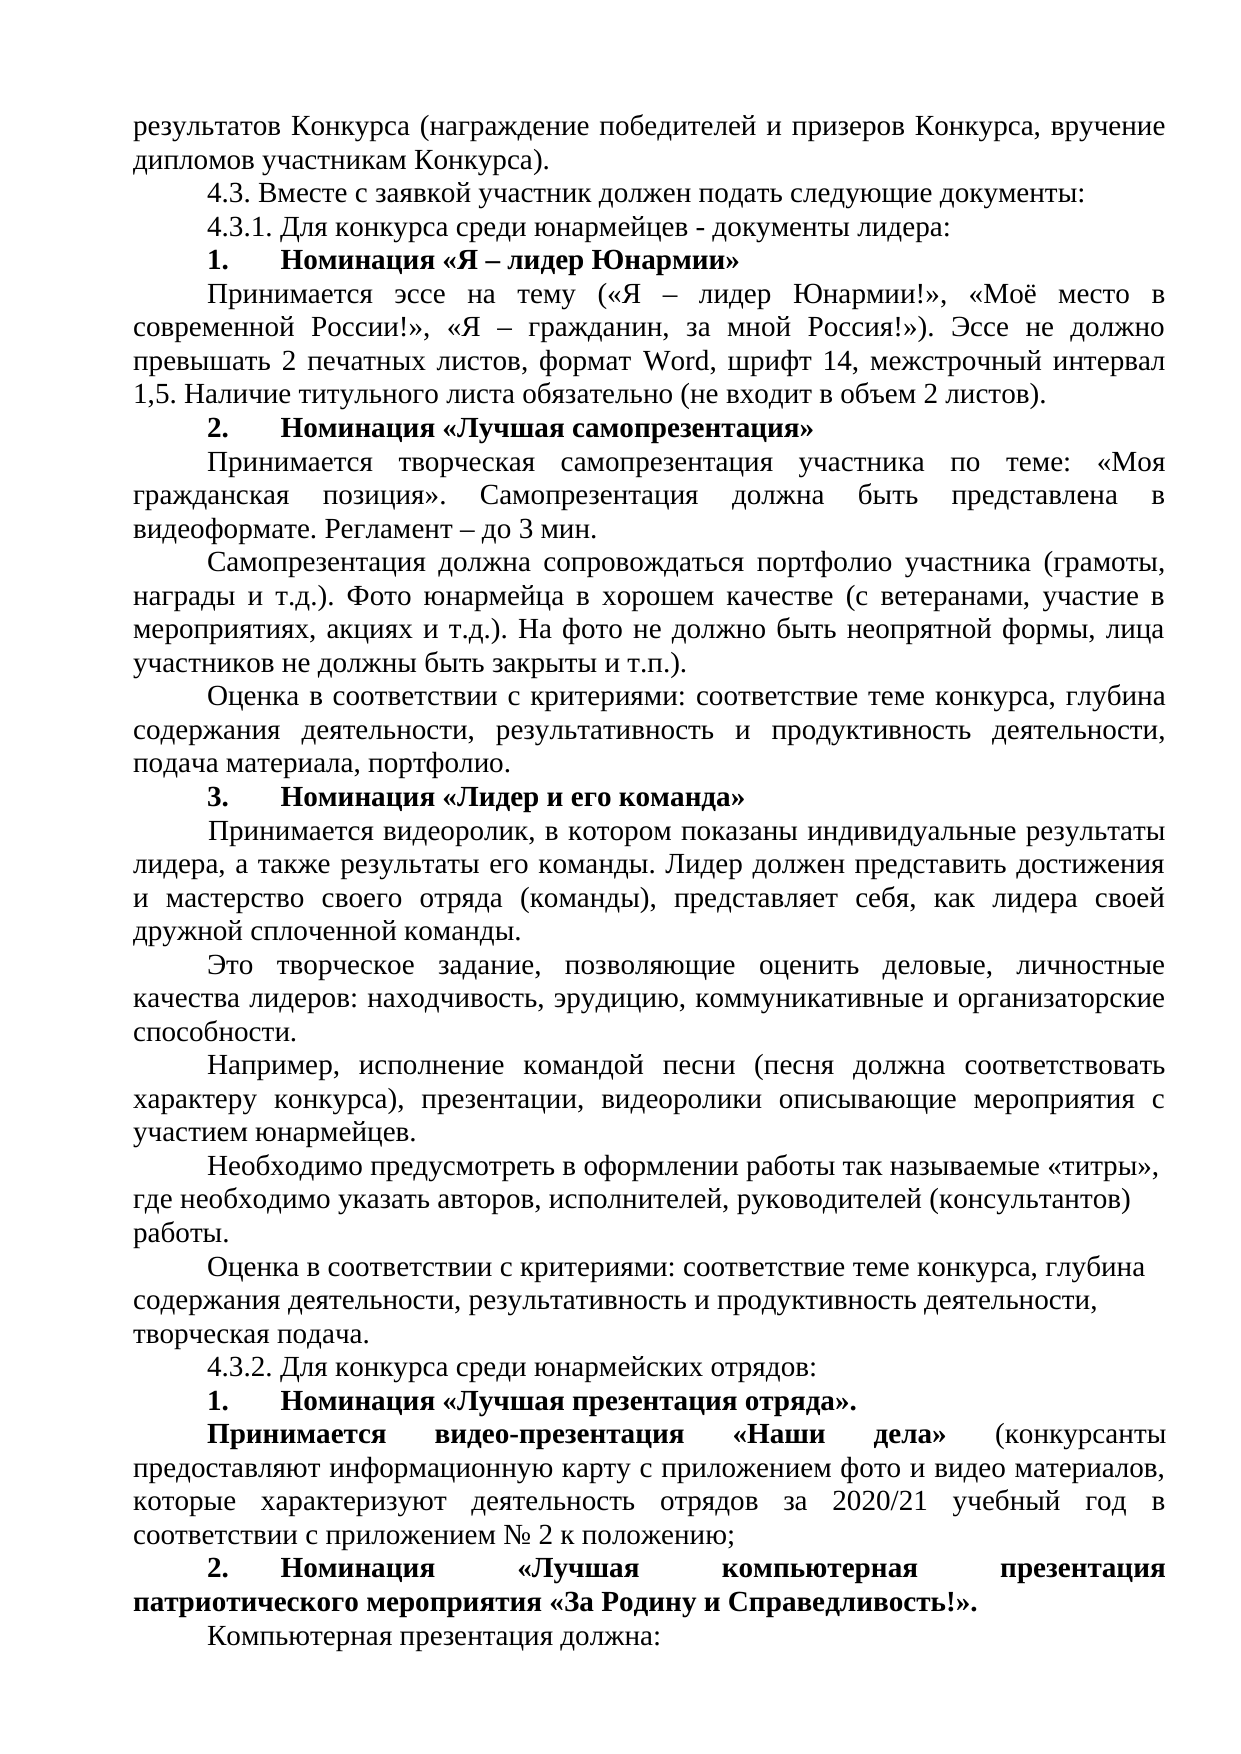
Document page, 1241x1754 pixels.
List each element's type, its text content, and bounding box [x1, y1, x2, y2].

text Принимается творческая самопрезентация участника по теме: «Моя гражданская позиция». Самопрезентация должна быть представлена в видеоформате. Регламент – до 3 мин. [133, 444, 1166, 544]
text Компьютерная презентация должна: [133, 1618, 1166, 1651]
text Принимается видео-презентация «Наши дела» (конкурсанты предоставляют информационную карту с приложением фото и видео материалов, которые характеризуют деятельность отрядов за 2020/21 учебный год в соответствии с приложением № 2 к положению; [133, 1416, 1166, 1551]
text 1. Номинация «Лучшая презентация отряда». [133, 1383, 1166, 1416]
text Например, исполнение командой песни (песня должна соответствовать характеру конкурса), презентации, видеоролики описывающие мероприятия с участием юнармейцев. [133, 1047, 1166, 1148]
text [133, 108, 1166, 175]
text Самопрезентация должна сопровождаться портфолио участника (грамоты, награды и т.д.). Фото юнармейца в хорошем качестве (с ветеранами, участие в мероприятиях, акциях и т.д.). На фото не должно быть неопрятной формы, лица участников не должны быть закрыты и т.п.). [133, 544, 1166, 678]
text 4.3. Вместе с заявкой участник должен подать следующие документы: [133, 175, 1166, 209]
text Необходимо предусмотреть в оформлении работы так называемые «титры», где необходимо указать авторов, исполнителей, руководителей (консультантов) работы. [133, 1148, 1166, 1249]
text 4.3.2. Для конкурса среди юнармейских отрядов: [133, 1349, 1166, 1383]
text 4.3.1. Для конкурса среди юнармейцев - документы лидера: [133, 209, 1166, 242]
text Оценка в соответствии с критериями: соответствие теме конкурса, глубина содержания деятельности, результативность и продуктивность деятельности, подача материала, портфолио. [133, 678, 1166, 779]
text Принимается видеоролик, в котором показаны индивидуальные результаты лидера, а также результаты его команды. Лидер должен представить достижения и мастерство своего отряда (команды), представляет себя, как лидера своей дружной сплоченной команды. [133, 813, 1166, 947]
text 1. Номинация «Я – лидер Юнармии» [133, 242, 1166, 276]
text Это творческое задание, позволяющие оценить деловые, личностные качества лидеров: находчивость, эрудицию, коммуникативные и организаторские способности. [133, 947, 1166, 1047]
text Принимается эссе на тему («Я – лидер Юнармии!», «Моё место в современной России!», «Я – гражданин, за мной Россия!»). Эссе не должно превышать 2 печатных листов, формат Word, шрифт 14, межстрочный интервал 1,5. Наличие титульного листа обязательно (не входит в объем 2 листов). [133, 276, 1166, 410]
text Оценка в соответствии с критериями: соответствие теме конкурса, глубина содержания деятельности, результативность и продуктивность деятельности, творческая подача. [133, 1249, 1166, 1349]
list Номинация «Лидер и его команда» [133, 779, 1166, 813]
text 2. Номинация «Лучшая компьютерная презентация патриотического мероприятия «За Родину и Справедливость!». [133, 1551, 1166, 1618]
list Номинация «Лучшая самопрезентация» [133, 410, 1166, 444]
